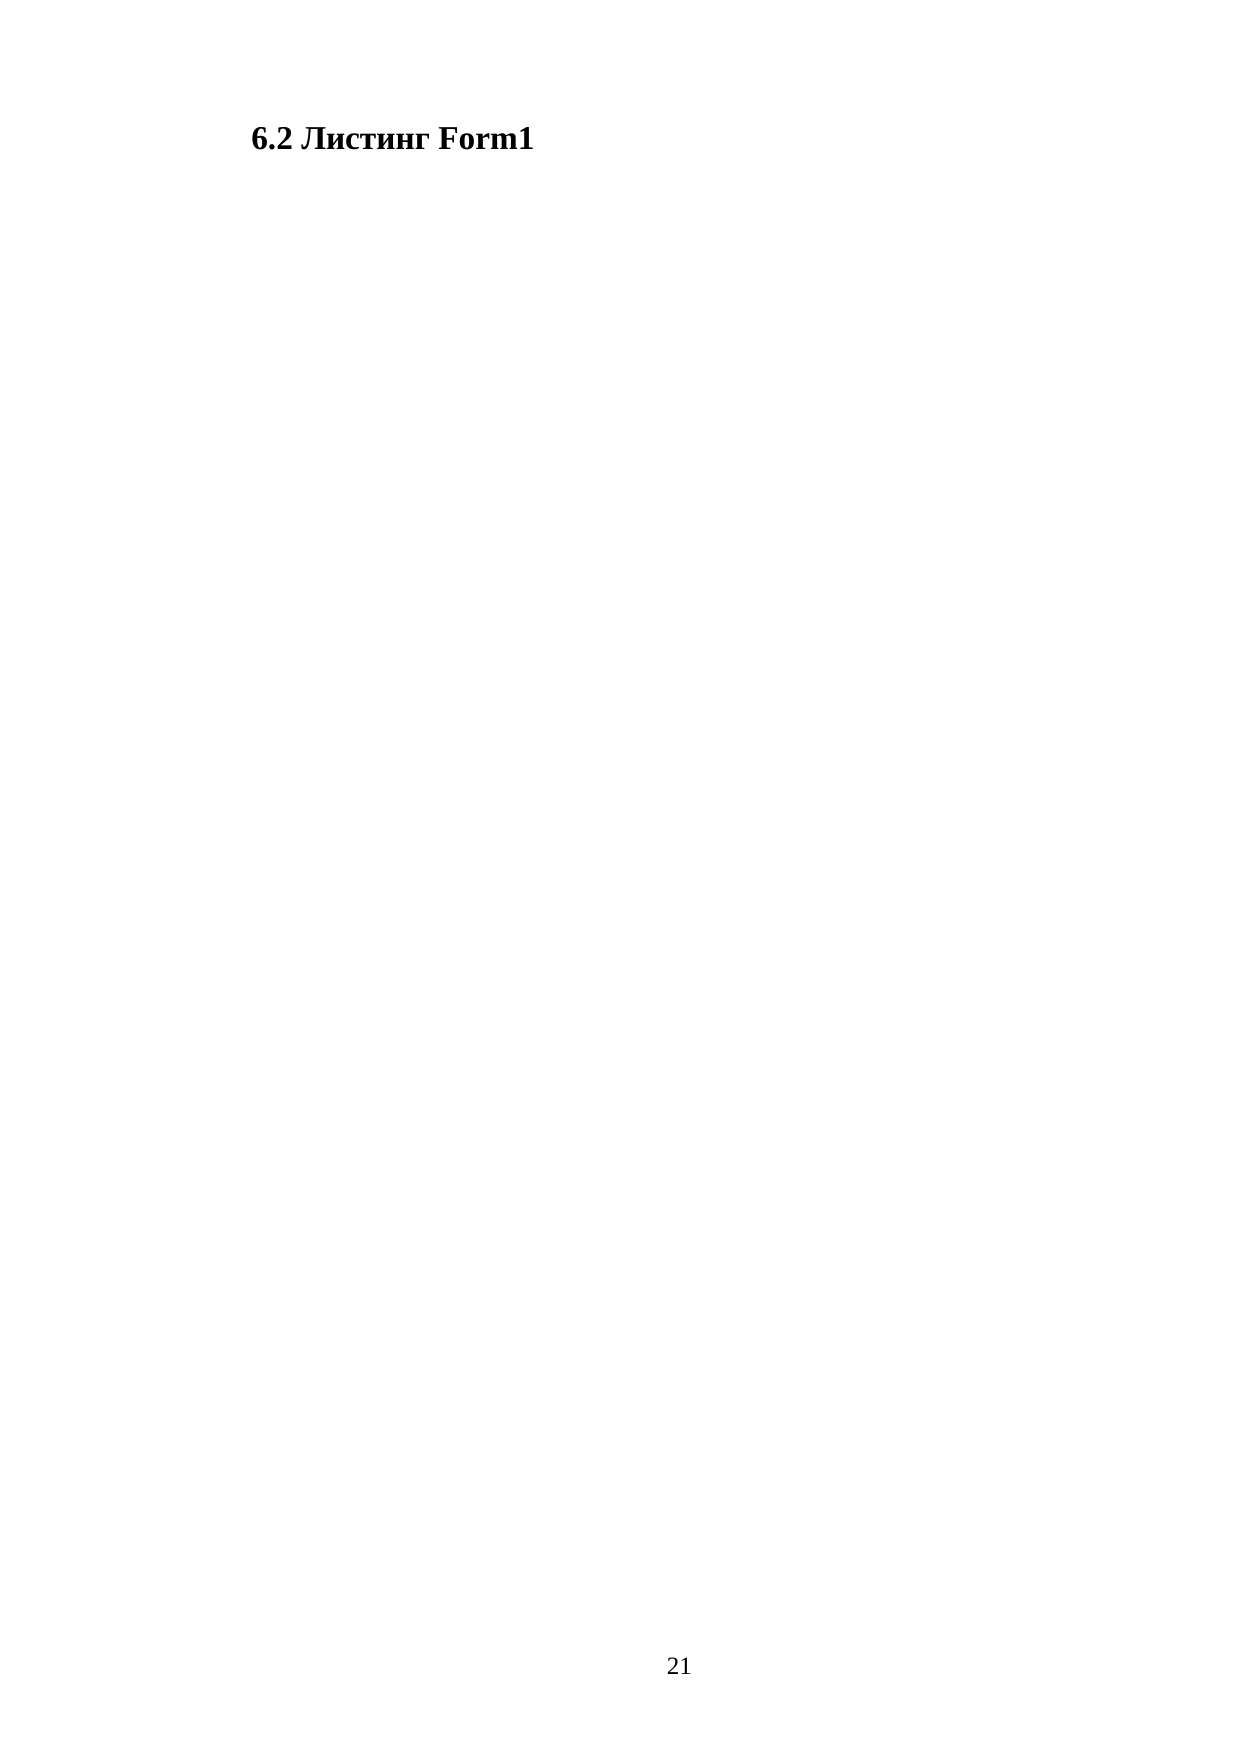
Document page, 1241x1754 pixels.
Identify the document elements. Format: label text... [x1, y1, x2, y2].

list 6.2 Листинг Form1 [177, 118, 1152, 156]
